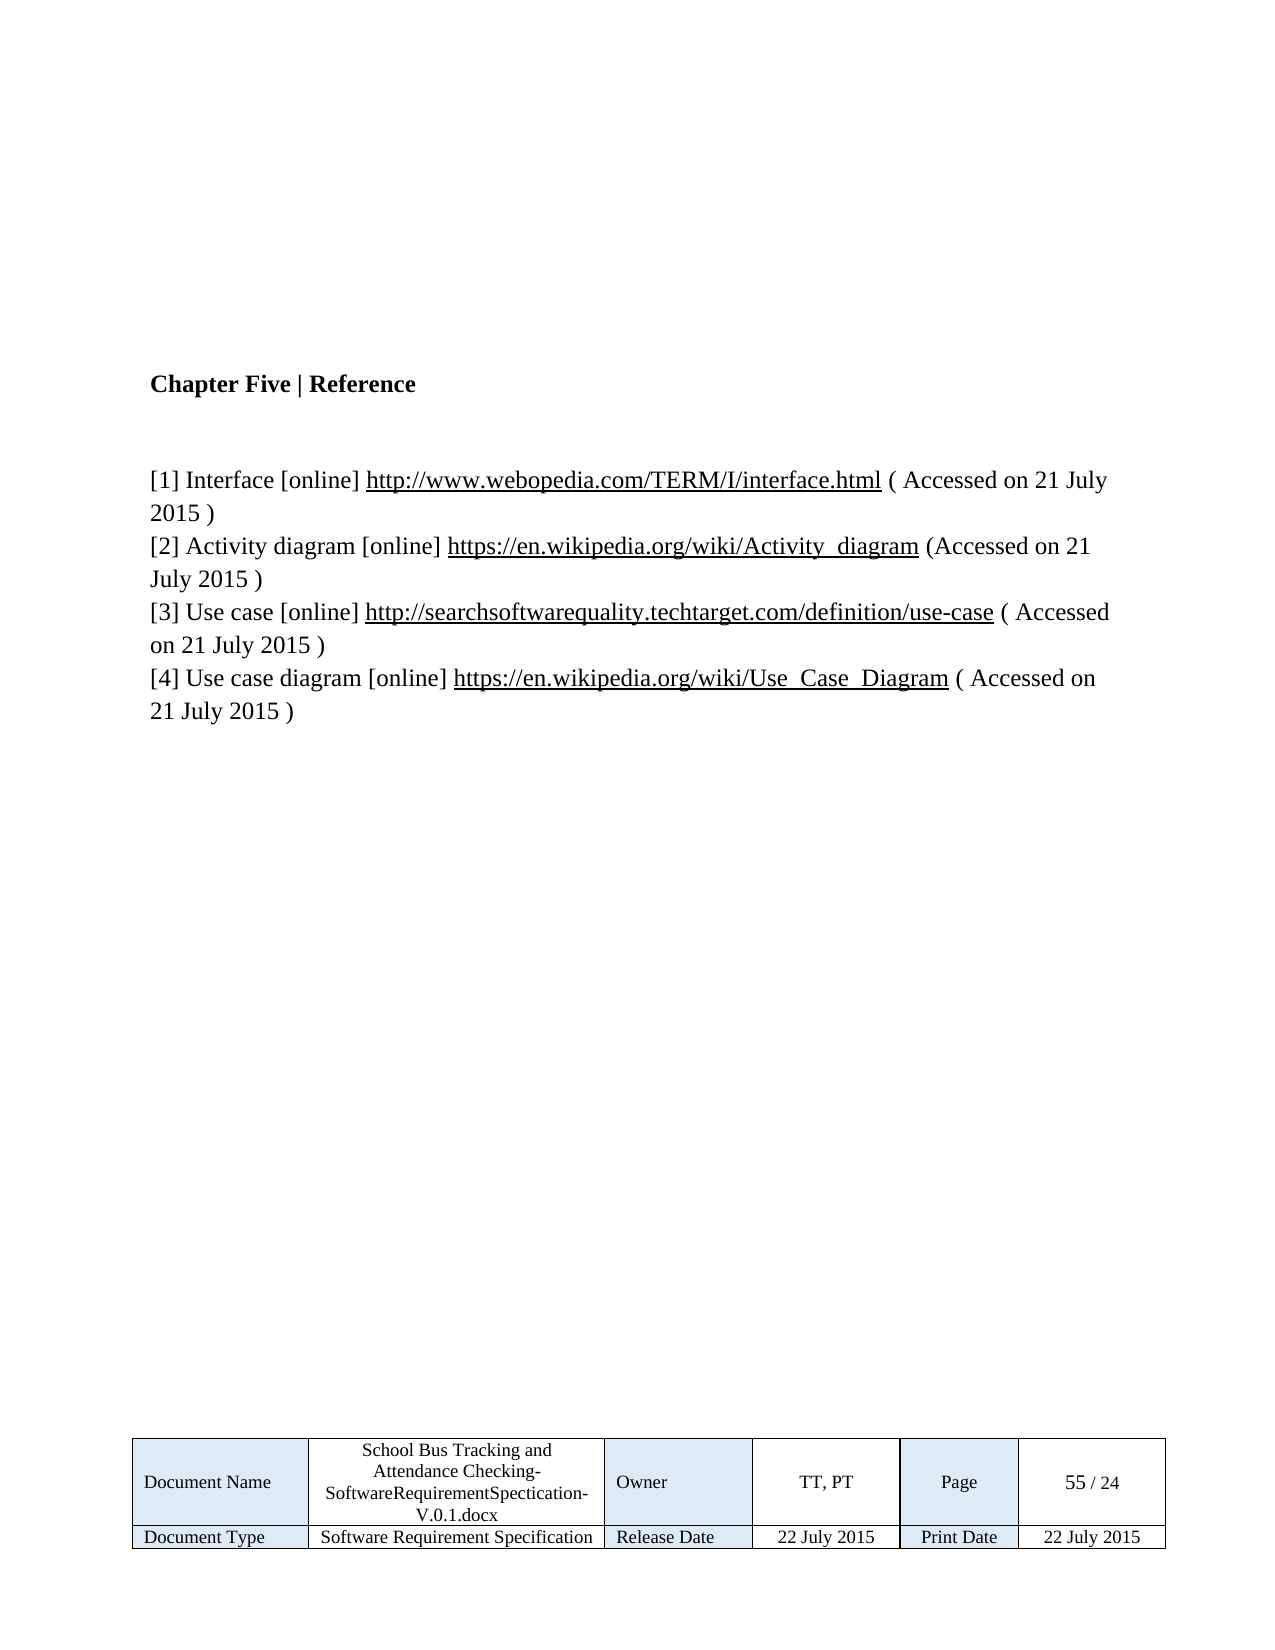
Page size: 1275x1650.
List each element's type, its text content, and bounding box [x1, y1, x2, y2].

text [3] Use case [online] http://searchsoftwarequality.techtarget.com/definition/use-case ( Accessed on 21 July 2015 ) [150, 597, 1125, 659]
text [1] Interface [online] http://www.webopedia.com/TERM/I/interface.html ( Accessed on 21 July 2015 ) [150, 465, 1125, 527]
text [4] Use case diagram [online] https://en.wikipedia.org/wiki/Use_Case_Diagram ( Accessed on 21 July 2015 ) [150, 663, 1125, 725]
text [2] Activity diagram [online] https://en.wikipedia.org/wiki/Activity_diagram (Accessed on 21 July 2015 ) [150, 531, 1125, 593]
text Chapter Five | Reference [150, 369, 1125, 398]
